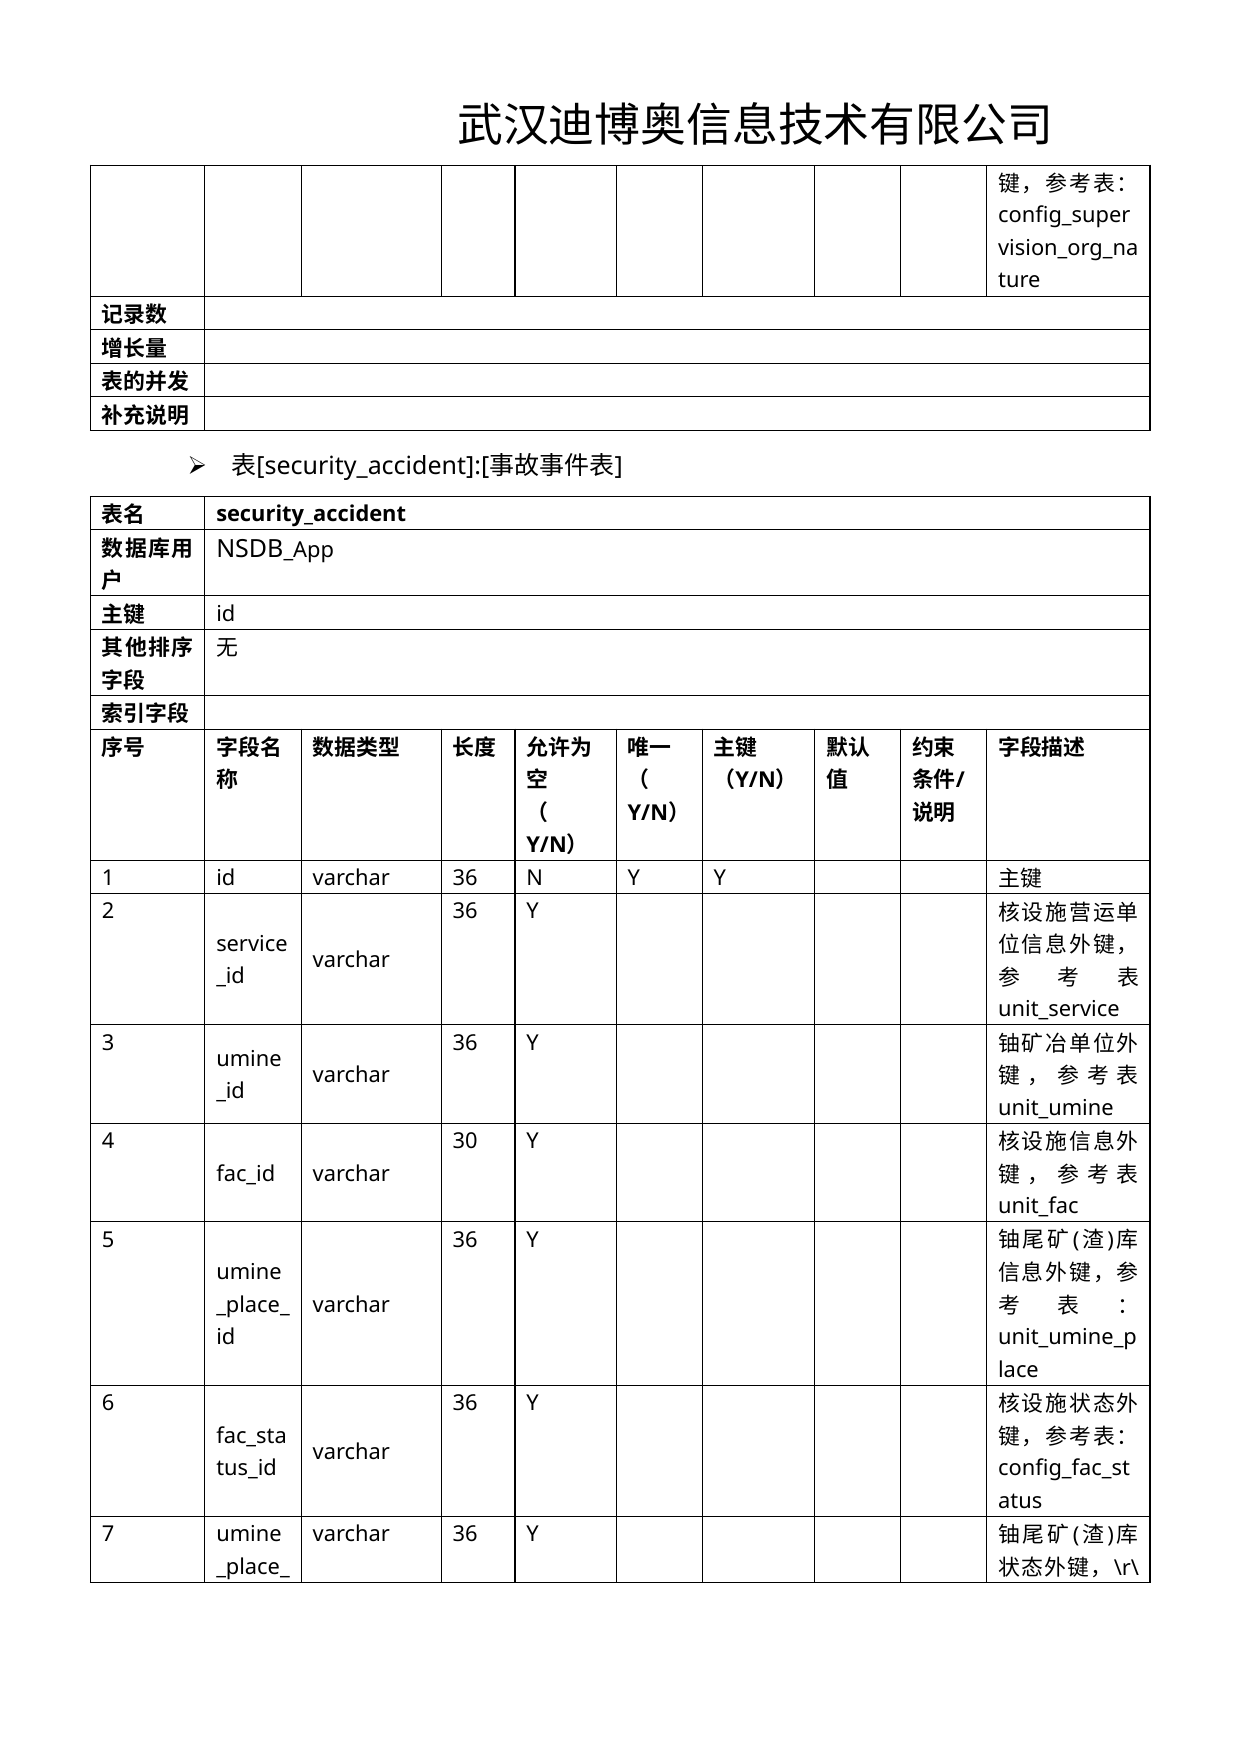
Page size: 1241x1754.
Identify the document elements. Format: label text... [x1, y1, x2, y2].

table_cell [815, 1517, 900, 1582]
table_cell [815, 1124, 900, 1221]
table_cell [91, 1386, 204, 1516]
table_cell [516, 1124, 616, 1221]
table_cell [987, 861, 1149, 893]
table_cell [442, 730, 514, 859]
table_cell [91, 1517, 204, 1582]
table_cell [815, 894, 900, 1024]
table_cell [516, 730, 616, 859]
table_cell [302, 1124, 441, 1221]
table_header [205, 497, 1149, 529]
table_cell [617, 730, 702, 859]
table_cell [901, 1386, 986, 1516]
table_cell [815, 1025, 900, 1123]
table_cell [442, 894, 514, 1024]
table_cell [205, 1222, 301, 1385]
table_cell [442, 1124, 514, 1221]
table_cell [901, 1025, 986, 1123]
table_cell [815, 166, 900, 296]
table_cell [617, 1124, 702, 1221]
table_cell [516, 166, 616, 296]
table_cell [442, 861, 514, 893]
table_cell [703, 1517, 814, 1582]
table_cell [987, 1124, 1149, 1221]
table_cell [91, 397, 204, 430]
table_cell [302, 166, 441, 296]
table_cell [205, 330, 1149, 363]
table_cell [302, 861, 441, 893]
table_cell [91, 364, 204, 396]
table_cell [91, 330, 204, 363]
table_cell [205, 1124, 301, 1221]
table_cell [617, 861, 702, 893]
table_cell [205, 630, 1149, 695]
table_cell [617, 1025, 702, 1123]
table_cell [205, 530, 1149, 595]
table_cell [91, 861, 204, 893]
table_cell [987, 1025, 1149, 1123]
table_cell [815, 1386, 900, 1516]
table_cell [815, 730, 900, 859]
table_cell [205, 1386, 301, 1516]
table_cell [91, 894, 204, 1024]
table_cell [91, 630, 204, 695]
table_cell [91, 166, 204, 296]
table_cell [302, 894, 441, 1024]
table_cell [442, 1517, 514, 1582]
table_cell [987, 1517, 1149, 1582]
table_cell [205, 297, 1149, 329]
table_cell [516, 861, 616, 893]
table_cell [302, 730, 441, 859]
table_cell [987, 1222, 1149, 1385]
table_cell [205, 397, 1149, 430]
list 表[security_accident]:[事故事件表] [187, 431, 1053, 496]
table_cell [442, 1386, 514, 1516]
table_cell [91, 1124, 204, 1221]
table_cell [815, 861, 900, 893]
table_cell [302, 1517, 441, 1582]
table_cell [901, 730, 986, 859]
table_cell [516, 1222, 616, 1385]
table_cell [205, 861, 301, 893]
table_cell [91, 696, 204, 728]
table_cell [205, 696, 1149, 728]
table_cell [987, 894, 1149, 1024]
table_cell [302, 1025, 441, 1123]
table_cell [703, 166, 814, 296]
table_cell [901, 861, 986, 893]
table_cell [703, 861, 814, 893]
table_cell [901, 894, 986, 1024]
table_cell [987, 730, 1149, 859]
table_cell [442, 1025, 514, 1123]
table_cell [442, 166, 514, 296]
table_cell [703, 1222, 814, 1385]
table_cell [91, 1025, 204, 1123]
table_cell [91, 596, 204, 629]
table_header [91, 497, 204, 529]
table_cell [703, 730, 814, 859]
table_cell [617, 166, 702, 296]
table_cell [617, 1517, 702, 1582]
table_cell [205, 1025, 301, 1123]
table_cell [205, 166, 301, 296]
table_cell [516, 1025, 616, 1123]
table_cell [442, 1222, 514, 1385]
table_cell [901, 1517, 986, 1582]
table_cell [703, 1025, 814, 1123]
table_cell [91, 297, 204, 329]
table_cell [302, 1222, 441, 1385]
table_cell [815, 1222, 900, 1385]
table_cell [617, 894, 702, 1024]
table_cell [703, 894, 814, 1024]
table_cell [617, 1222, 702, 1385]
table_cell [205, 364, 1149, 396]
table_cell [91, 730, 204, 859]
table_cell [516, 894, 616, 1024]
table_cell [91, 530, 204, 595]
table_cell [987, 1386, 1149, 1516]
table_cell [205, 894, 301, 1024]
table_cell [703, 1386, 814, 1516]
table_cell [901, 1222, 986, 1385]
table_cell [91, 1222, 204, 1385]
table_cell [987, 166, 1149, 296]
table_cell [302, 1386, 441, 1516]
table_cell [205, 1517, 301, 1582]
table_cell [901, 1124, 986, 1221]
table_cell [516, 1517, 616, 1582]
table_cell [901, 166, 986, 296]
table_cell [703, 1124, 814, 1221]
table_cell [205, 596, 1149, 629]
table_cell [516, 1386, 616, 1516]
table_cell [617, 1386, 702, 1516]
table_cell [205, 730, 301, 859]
